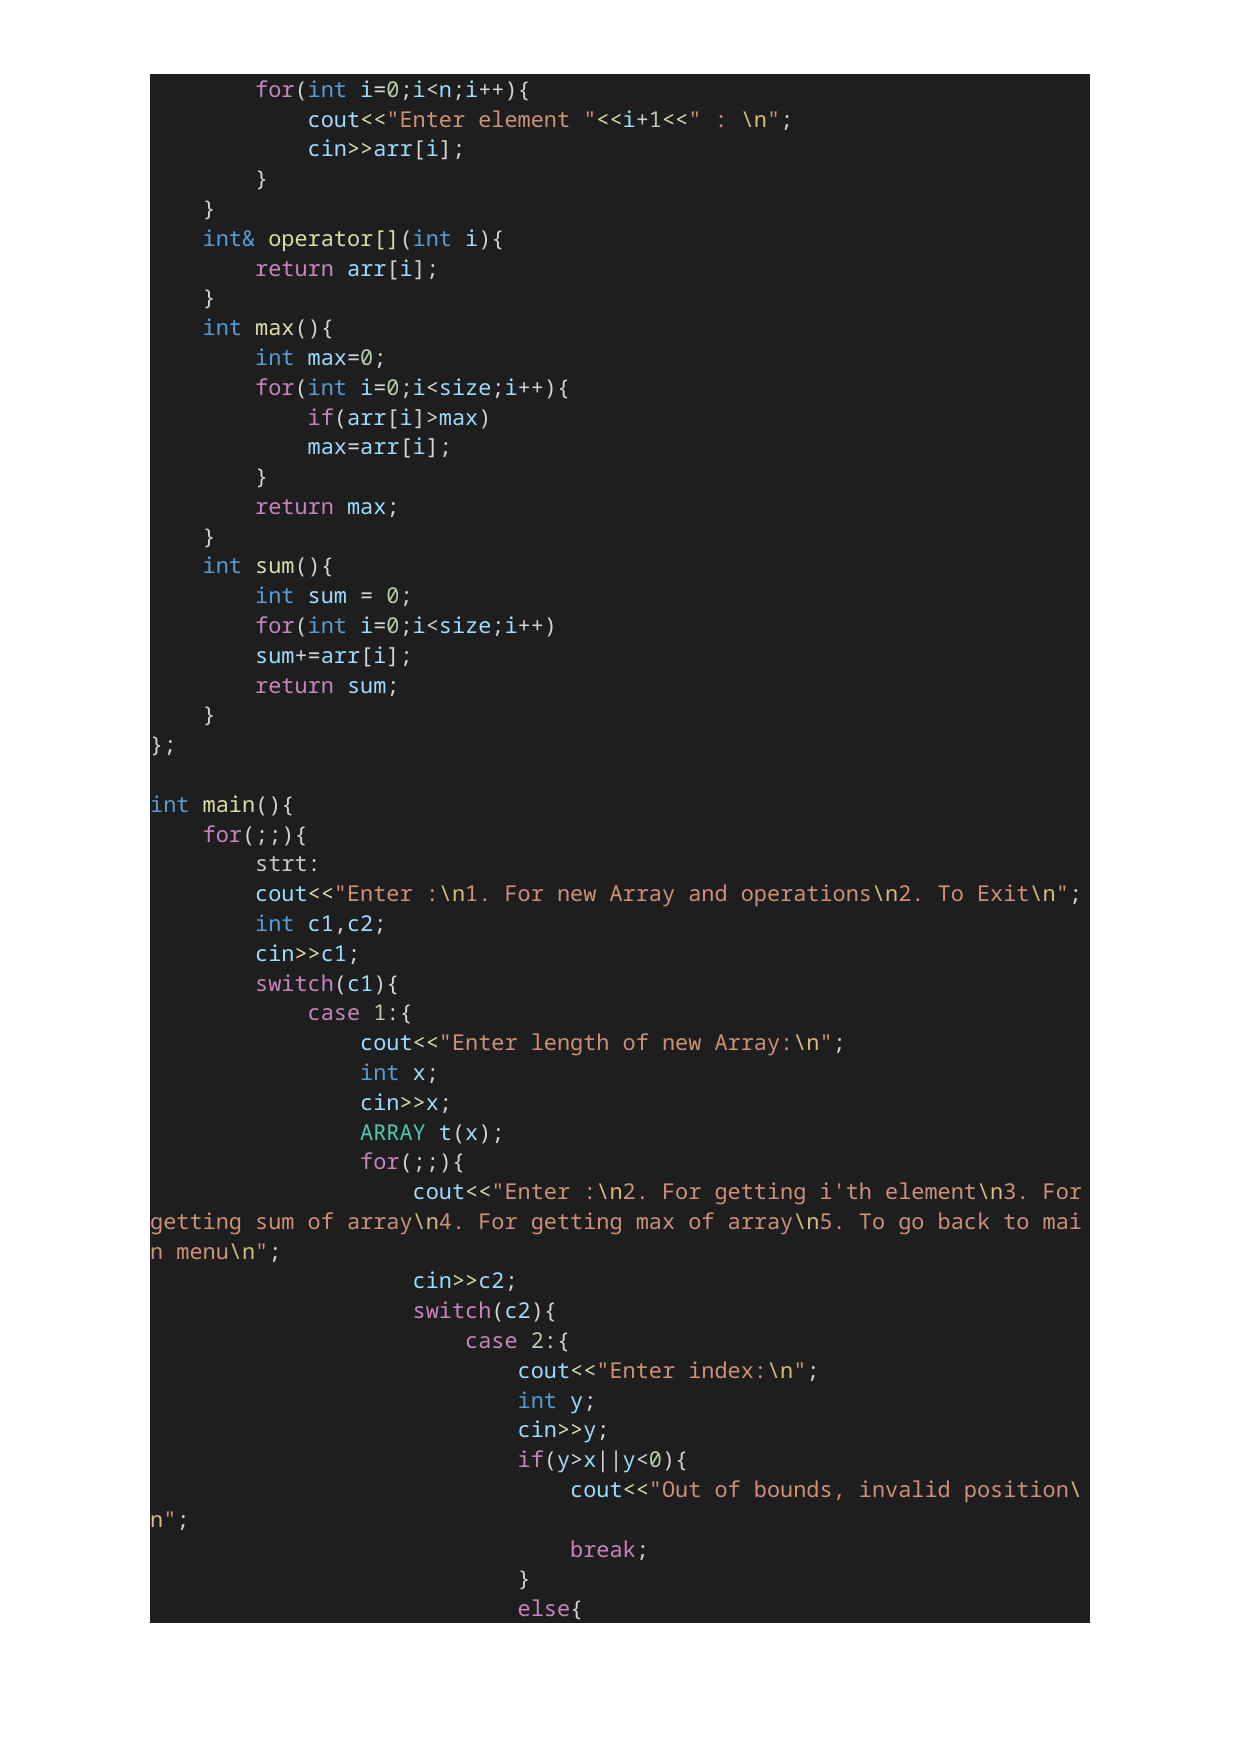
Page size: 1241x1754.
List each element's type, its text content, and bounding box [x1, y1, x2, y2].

text case 2:{ [150, 1325, 1090, 1355]
text cout<<"Enter :\n2. For getting i'th element\n3. For getting sum of array\n4. For getting max of array\n5. To go back to main menu\n"; [150, 1176, 1090, 1266]
text cin>>c1; [150, 938, 1090, 968]
text for(int i=0;i<n;i++){ [150, 74, 1090, 104]
text break; [150, 1534, 1090, 1563]
text for(;;){ [150, 1146, 1090, 1176]
text for(int i=0;i<size;i++){ [150, 372, 1090, 402]
text int sum = 0; [150, 580, 1090, 610]
text cin>>c2; [150, 1266, 1090, 1295]
text int& operator[](int i){ [150, 223, 1090, 253]
text return arr[i]; [150, 253, 1090, 282]
text } [150, 699, 1090, 729]
text cout<<"Enter :\n1. For new Array and operations\n2. To Exit\n"; [150, 878, 1090, 908]
text switch(c2){ [150, 1295, 1090, 1325]
text switch(c1){ [150, 968, 1090, 997]
text if(y>x||y<0){ [150, 1444, 1090, 1474]
text for(int i=0;i<size;i++) [150, 610, 1090, 640]
text } [150, 521, 1090, 551]
text int max=0; [150, 342, 1090, 372]
text cin>>x; [150, 1087, 1090, 1117]
text int main(){ [150, 789, 1090, 819]
text sum+=arr[i]; [150, 640, 1090, 670]
text ARRAY t(x); [150, 1117, 1090, 1146]
text case 1:{ [150, 997, 1090, 1027]
text cout<<"Enter index:\n"; [150, 1355, 1090, 1385]
text } [150, 193, 1090, 223]
text int y; [150, 1385, 1090, 1414]
text } [150, 461, 1090, 491]
text } [150, 163, 1090, 193]
text cin>>arr[i]; [150, 133, 1090, 163]
text int sum(){ [150, 551, 1090, 580]
text strt: [150, 848, 1090, 878]
text max=arr[i]; [150, 431, 1090, 461]
text } [150, 282, 1090, 312]
text int max(){ [150, 312, 1090, 342]
text if(arr[i]>max) [150, 402, 1090, 431]
text } [150, 1563, 1090, 1593]
text cout<<"Enter element "<<i+1<<" : \n"; [150, 104, 1090, 133]
text else{ [150, 1593, 1090, 1623]
text cin>>y; [150, 1414, 1090, 1444]
text return max; [150, 491, 1090, 521]
text for(;;){ [150, 819, 1090, 848]
text }; [150, 729, 1090, 759]
text int c1,c2; [150, 908, 1090, 938]
text int x; [150, 1057, 1090, 1087]
text cout<<"Out of bounds, invalid position\n"; [150, 1474, 1090, 1534]
text cout<<"Enter length of new Array:\n"; [150, 1027, 1090, 1057]
text return sum; [150, 670, 1090, 699]
